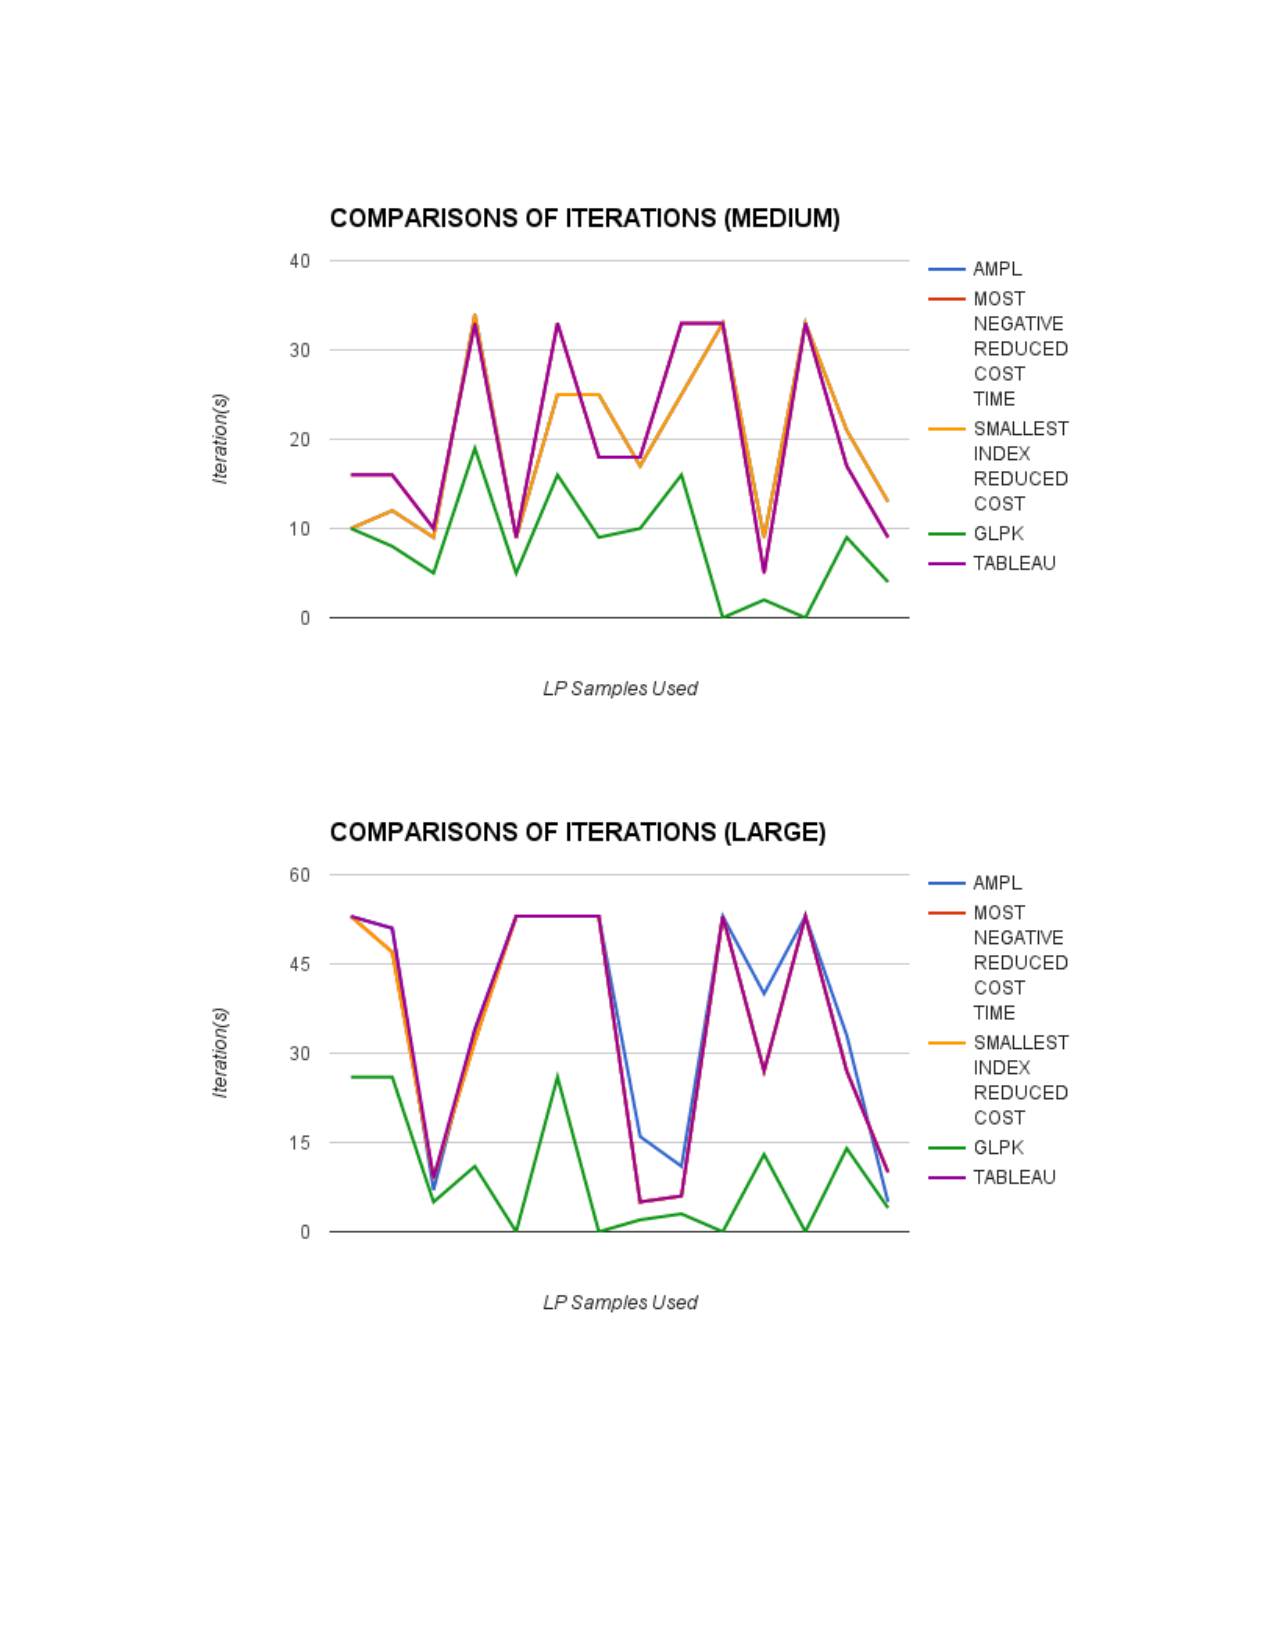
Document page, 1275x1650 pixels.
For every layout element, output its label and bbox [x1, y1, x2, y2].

picture [150, 150, 1088, 730]
picture [150, 763, 1088, 1344]
